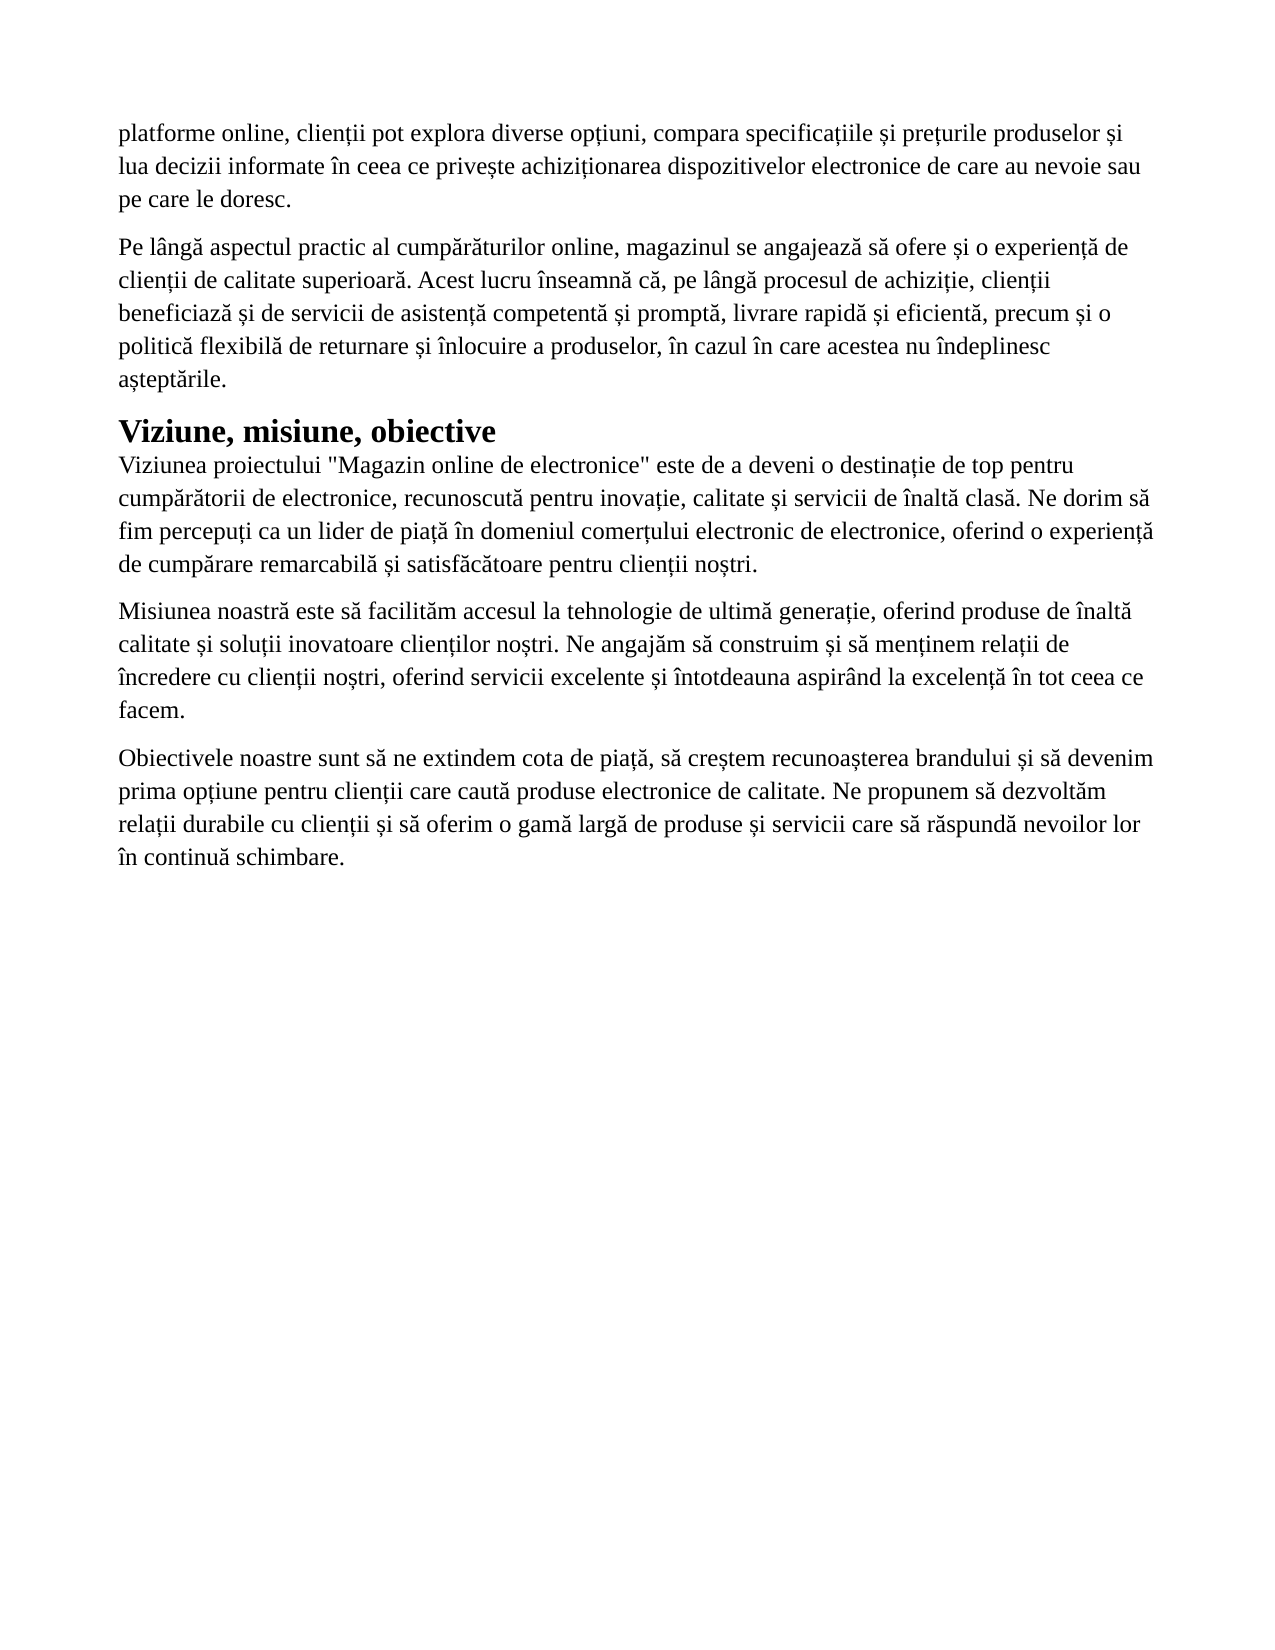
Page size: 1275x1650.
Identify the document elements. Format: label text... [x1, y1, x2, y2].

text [118, 118, 1157, 213]
text Misiunea noastră este să facilităm accesul la tehnologie de ultimă generație, oferind produse de înaltă calitate și soluții inovatoare clienților noștri. Ne angajăm să construim și să menținem relații de încredere cu clienții noștri, oferind servicii excelente și întotdeauna aspirând la excelență în tot ceea ce facem. [118, 596, 1157, 724]
text Viziunea proiectului "Magazin online de electronice" este de a deveni o destinație de top pentru cumpărătorii de electronice, recunoscută pentru inovație, calitate și servicii de înaltă clasă. Ne dorim să fim percepuți ca un lider de piață în domeniul comerțului electronic de electronice, oferind o experiență de cumpărare remarcabilă și satisfăcătoare pentru clienții noștri. [118, 450, 1157, 578]
text Viziune, misiune, obiective [118, 411, 1157, 450]
text Obiectivele noastre sunt să ne extindem cota de piață, să creștem recunoașterea brandului și să devenim prima opțiune pentru clienții care caută produse electronice de calitate. Ne propunem să dezvoltăm relații durabile cu clienții și să oferim o gamă largă de produse și servicii care să răspundă nevoilor lor în continuă schimbare. [118, 743, 1157, 871]
text Pe lângă aspectul practic al cumpărăturilor online, magazinul se angajează să ofere și o experiență de clienții de calitate superioară. Acest lucru înseamnă că, pe lângă procesul de achiziție, clienții beneficiază și de servicii de asistență competentă și promptă, livrare rapidă și eficientă, precum și o politică flexibilă de returnare și înlocuire a produselor, în cazul în care acestea nu îndeplinesc așteptările. [118, 232, 1157, 393]
